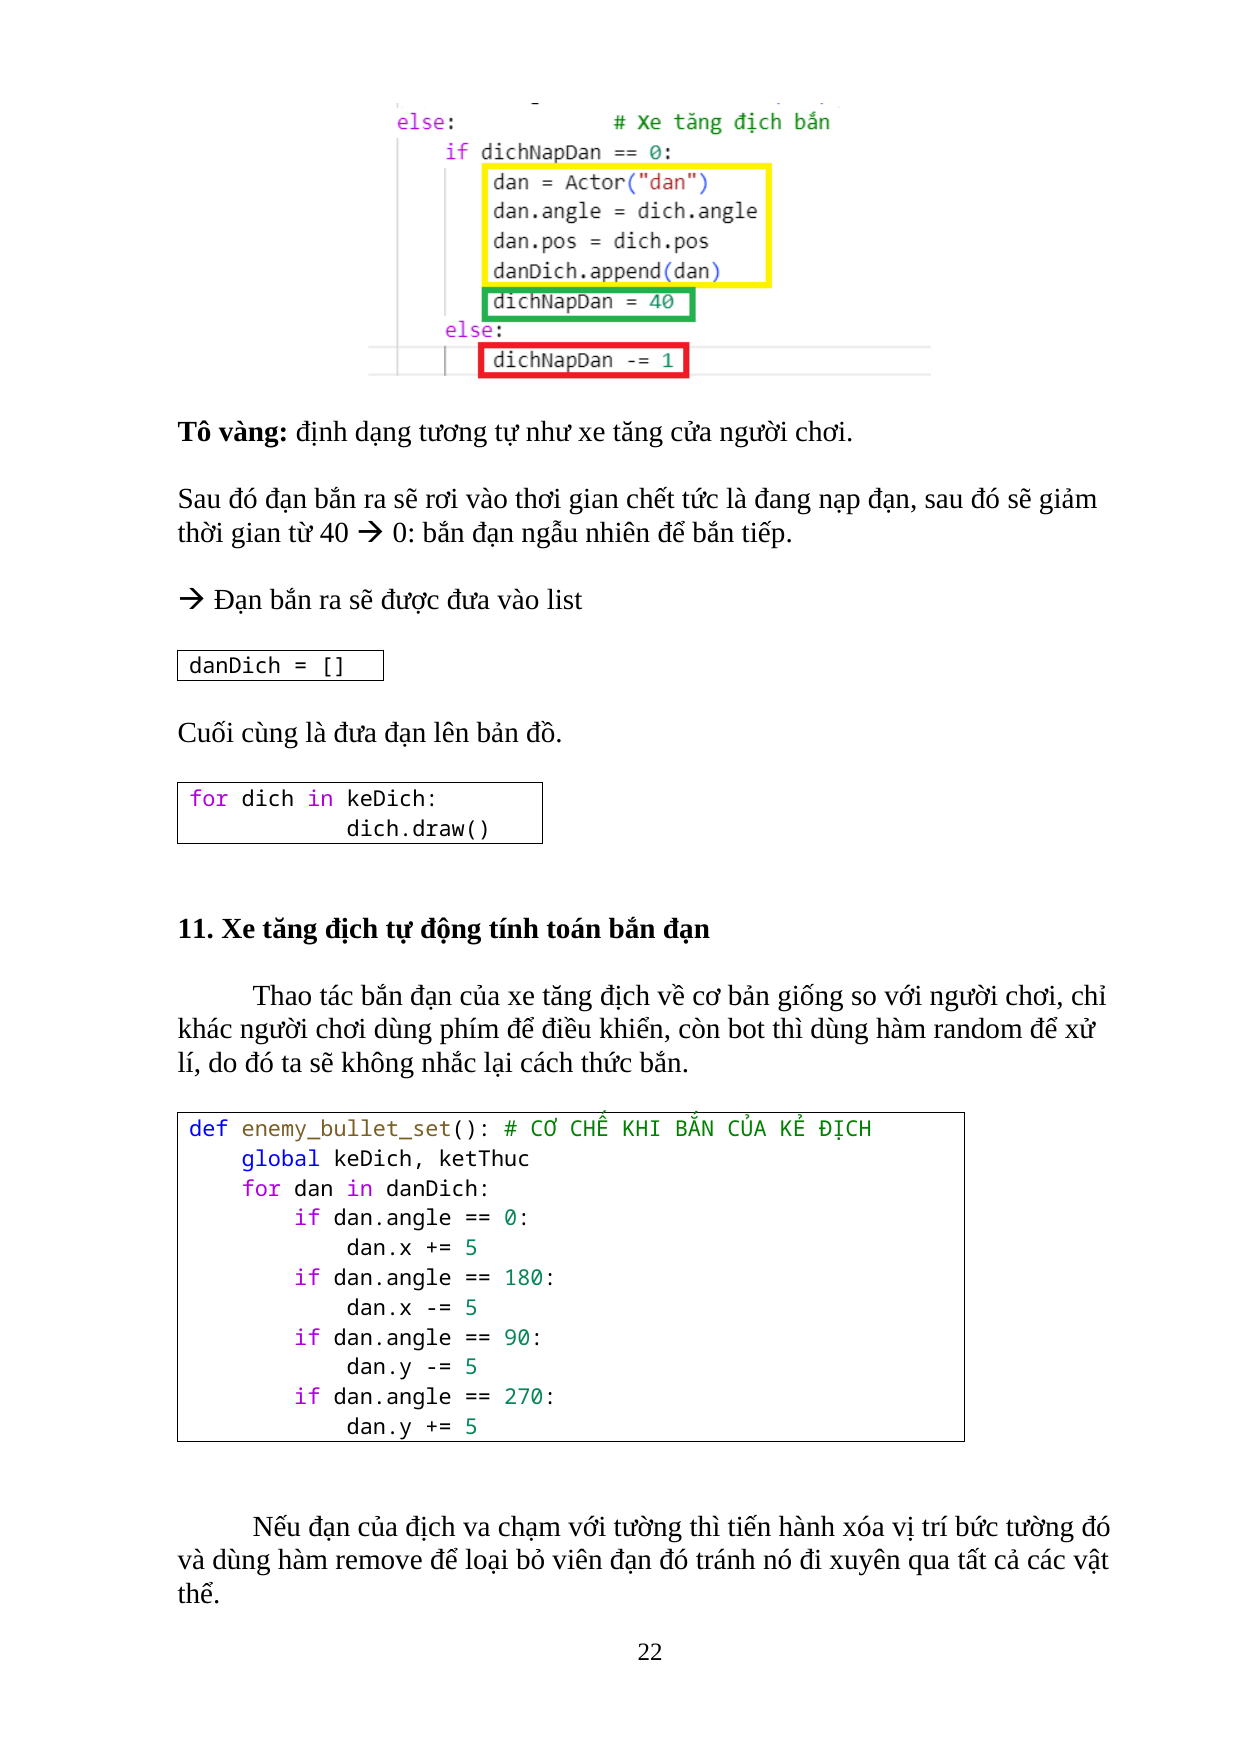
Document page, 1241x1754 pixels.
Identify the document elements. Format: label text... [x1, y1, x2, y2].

text Thao tác bắn đạn của xe tăng địch về cơ bản giống so với người chơi, chỉ khác người chơi dùng phím để điều khiển, còn bot thì dùng hàm random để xử lí, do đó ta sẽ không nhắc lại cách thức bắn. [177, 978, 1122, 1078]
picture [368, 103, 931, 381]
text Sau đó đạn bắn ra sẽ rơi vào thơi gian chết tức là đang nạp đạn, sau đó sẽ giảm thời gian từ 40 0: bắn đạn ngẫu nhiên để bắn tiếp. [177, 482, 1122, 549]
text Nếu đạn của địch va chạm với tường thì tiến hành xóa vị trí bức tường đó và dùng hàm remove để loại bỏ viên đạn đó tránh nó đi xuyên qua tất cả các vật thể. [177, 1509, 1122, 1609]
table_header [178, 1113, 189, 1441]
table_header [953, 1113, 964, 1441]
text Tô vàng: định dạng tương tự như xe tăng cửa người chơi. [177, 414, 1122, 448]
text Cuối cùng là đưa đạn lên bản đồ. [177, 715, 1122, 748]
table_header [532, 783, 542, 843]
text 11. Xe tăng địch tự động tính toán bắn đạn [177, 911, 1122, 944]
text Đạn bắn ra sẽ được đưa vào list [177, 582, 1122, 616]
